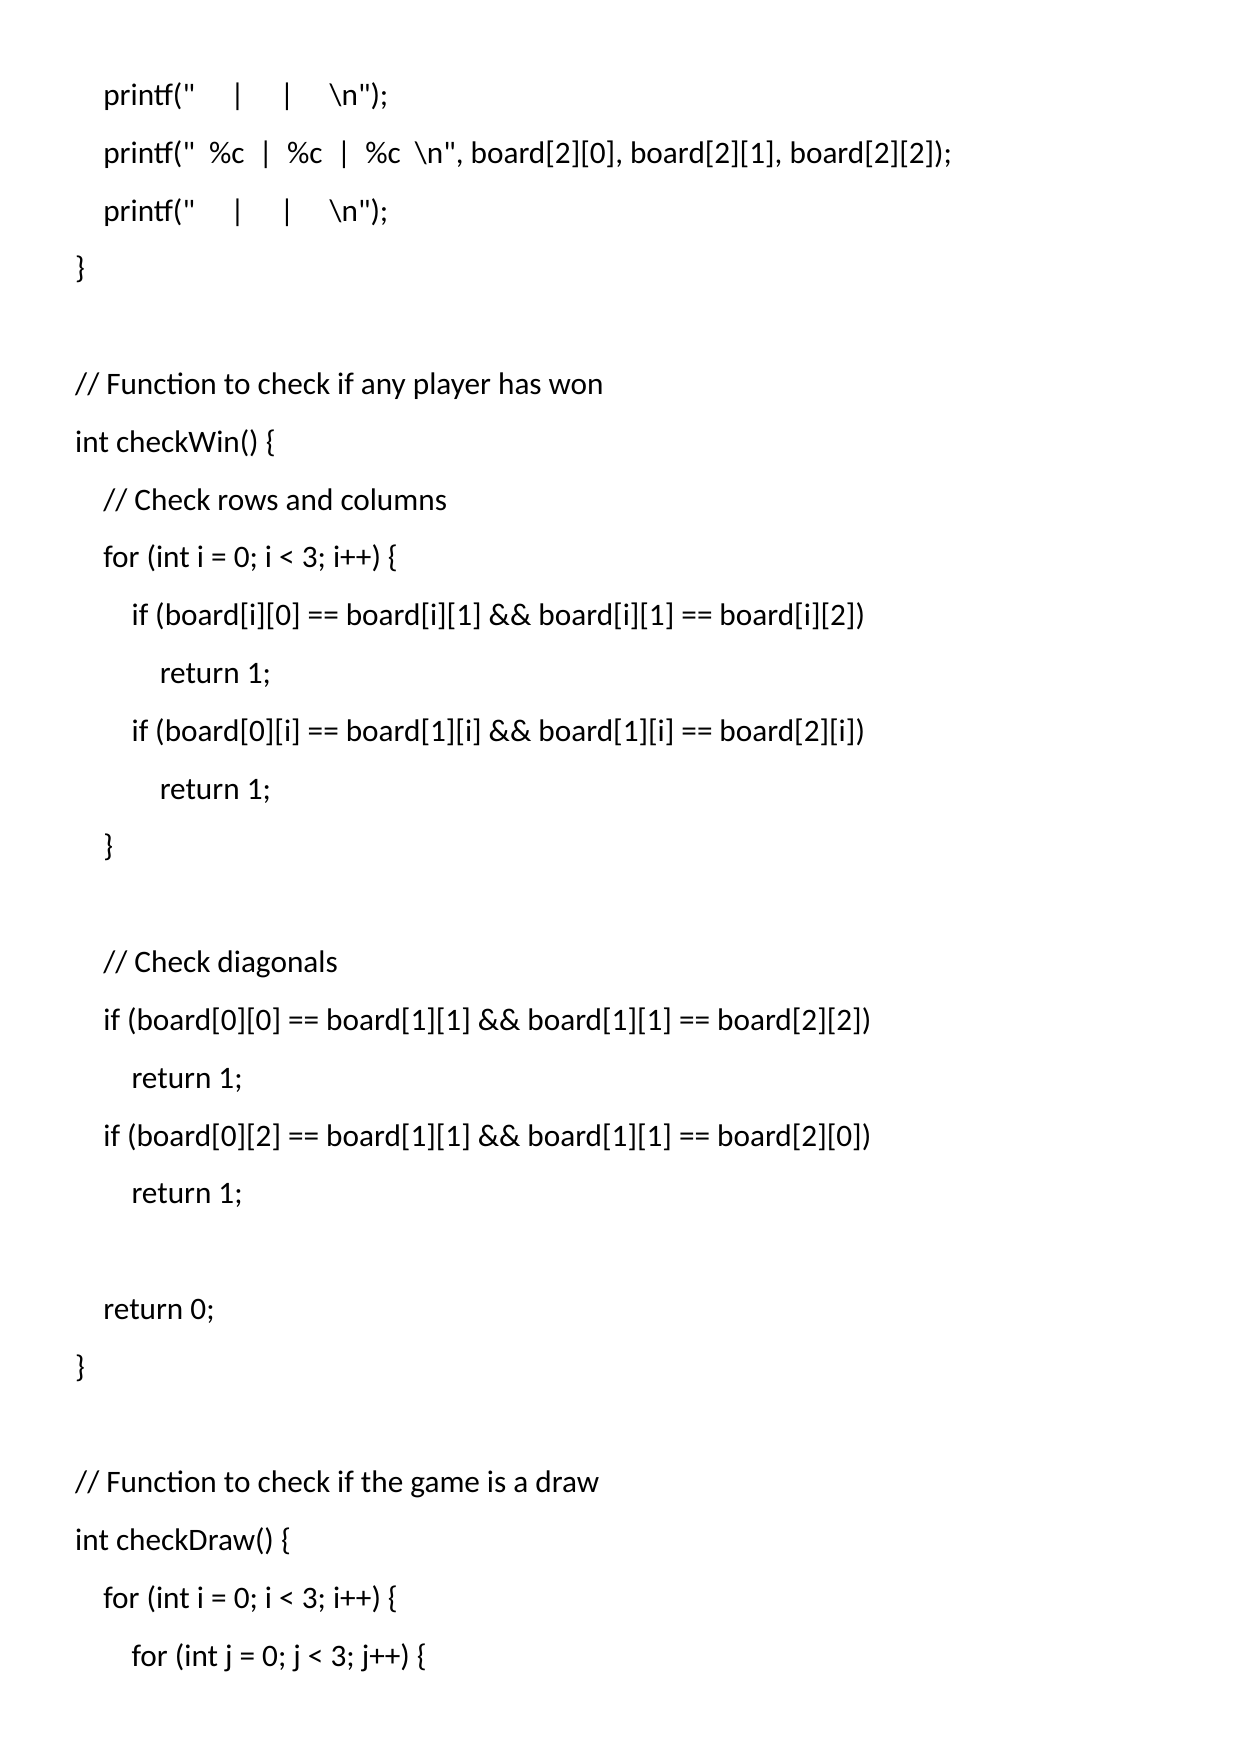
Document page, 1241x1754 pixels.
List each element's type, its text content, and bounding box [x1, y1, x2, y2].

text printf(" | | \n"); [75, 75, 1165, 113]
text // Check diagonals [75, 942, 1165, 980]
text if (board[0][i] == board[1][i] && board[1][i] == board[2][i]) [75, 711, 1165, 749]
text for (int i = 0; i < 3; i++) { [75, 1578, 1165, 1616]
text } [75, 248, 1165, 287]
text return 0; [75, 1289, 1165, 1327]
text // Function to check if the game is a draw [75, 1462, 1165, 1501]
text for (int i = 0; i < 3; i++) { [75, 537, 1165, 576]
text int checkDraw() { [75, 1520, 1165, 1558]
text return 1; [75, 1058, 1165, 1096]
text return 1; [75, 769, 1165, 807]
text if (board[0][2] == board[1][1] && board[1][1] == board[2][0]) [75, 1116, 1165, 1154]
text } [75, 827, 1165, 865]
text for (int j = 0; j < 3; j++) { [75, 1636, 1165, 1674]
text printf(" %c | %c | %c \n", board[2][0], board[2][1], board[2][2]); [75, 133, 1165, 171]
text printf(" | | \n"); [75, 191, 1165, 229]
text if (board[0][0] == board[1][1] && board[1][1] == board[2][2]) [75, 1000, 1165, 1038]
text return 1; [75, 1173, 1165, 1212]
text if (board[i][0] == board[i][1] && board[i][1] == board[i][2]) [75, 595, 1165, 633]
text int checkWin() { [75, 422, 1165, 460]
text // Function to check if any player has won [75, 364, 1165, 402]
text } [75, 1347, 1165, 1385]
text // Check rows and columns [75, 480, 1165, 518]
text return 1; [75, 653, 1165, 691]
